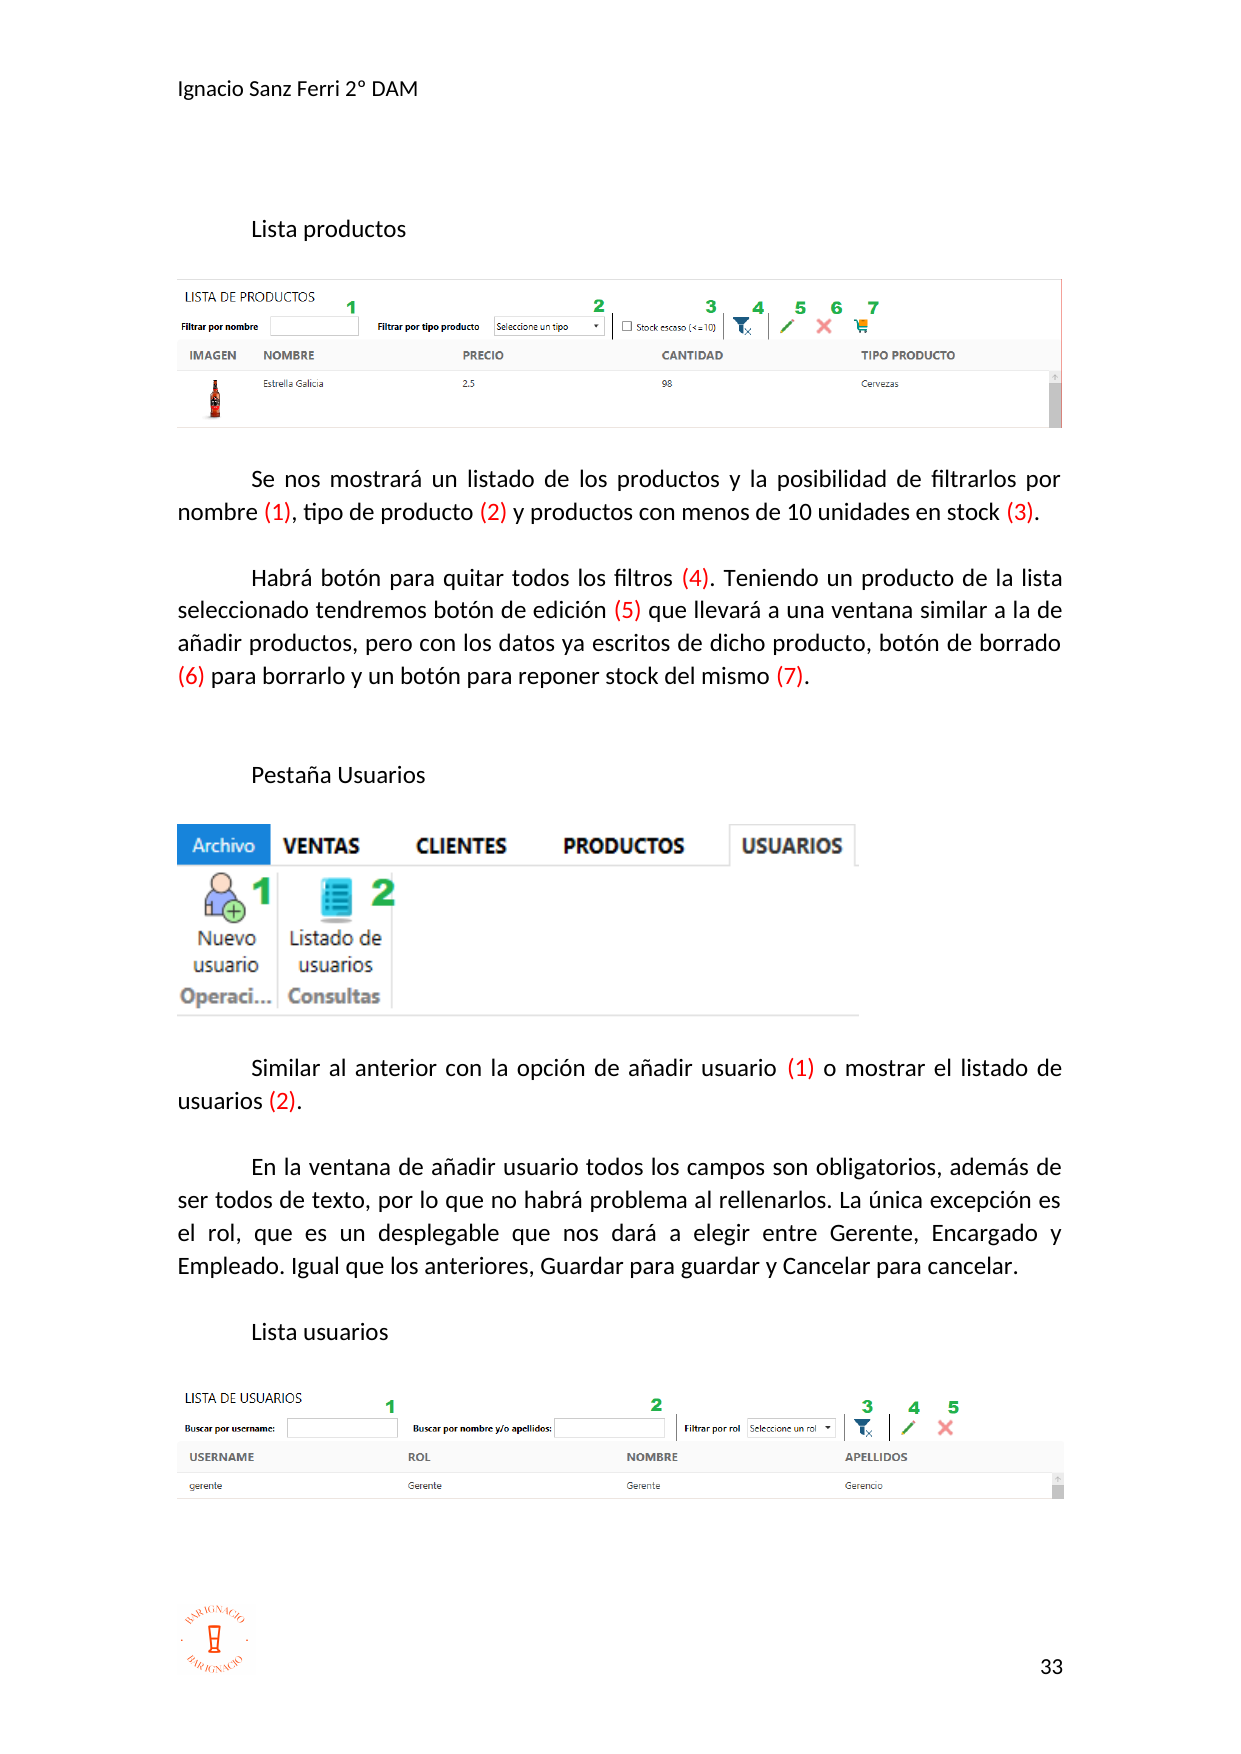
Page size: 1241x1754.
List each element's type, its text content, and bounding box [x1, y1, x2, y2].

text Habrá botón para quitar todos los filtros (4). Teniendo un producto de la lista seleccionado tendremos botón de edición (5) que llevará a una ventana similar a la de añadir productos, pero con los datos ya escritos de dicho producto, botón de borrado (6) para borrarlo y un botón para reponer stock del mismo (7). [177, 562, 1063, 691]
picture [177, 1381, 1064, 1499]
text Similar al anterior con la opción de añadir usuario (1) o mostrar el listado de usuarios (2). [177, 1052, 1063, 1116]
picture [177, 824, 859, 1018]
text Lista productos [177, 213, 1063, 244]
text Pestaña Usuarios [177, 759, 1063, 790]
picture [177, 279, 1062, 428]
picture [177, 1604, 256, 1675]
text Se nos mostrará un listado de los productos y la posibilidad de filtrarlos por nombre (1), tipo de producto (2) y productos con menos de 10 unidades en stock (3). [177, 463, 1063, 526]
text Lista usuarios [177, 1316, 1063, 1346]
text En la ventana de añadir usuario todos los campos son obligatorios, además de ser todos de texto, por lo que no habrá problema al rellenarlos. La única excepción es el rol, que es un desplegable que nos dará a elegir entre Gerente, Encargado y Empleado. Igual que los anteriores, Guardar para guardar y Cancelar para cancelar. [177, 1151, 1063, 1280]
